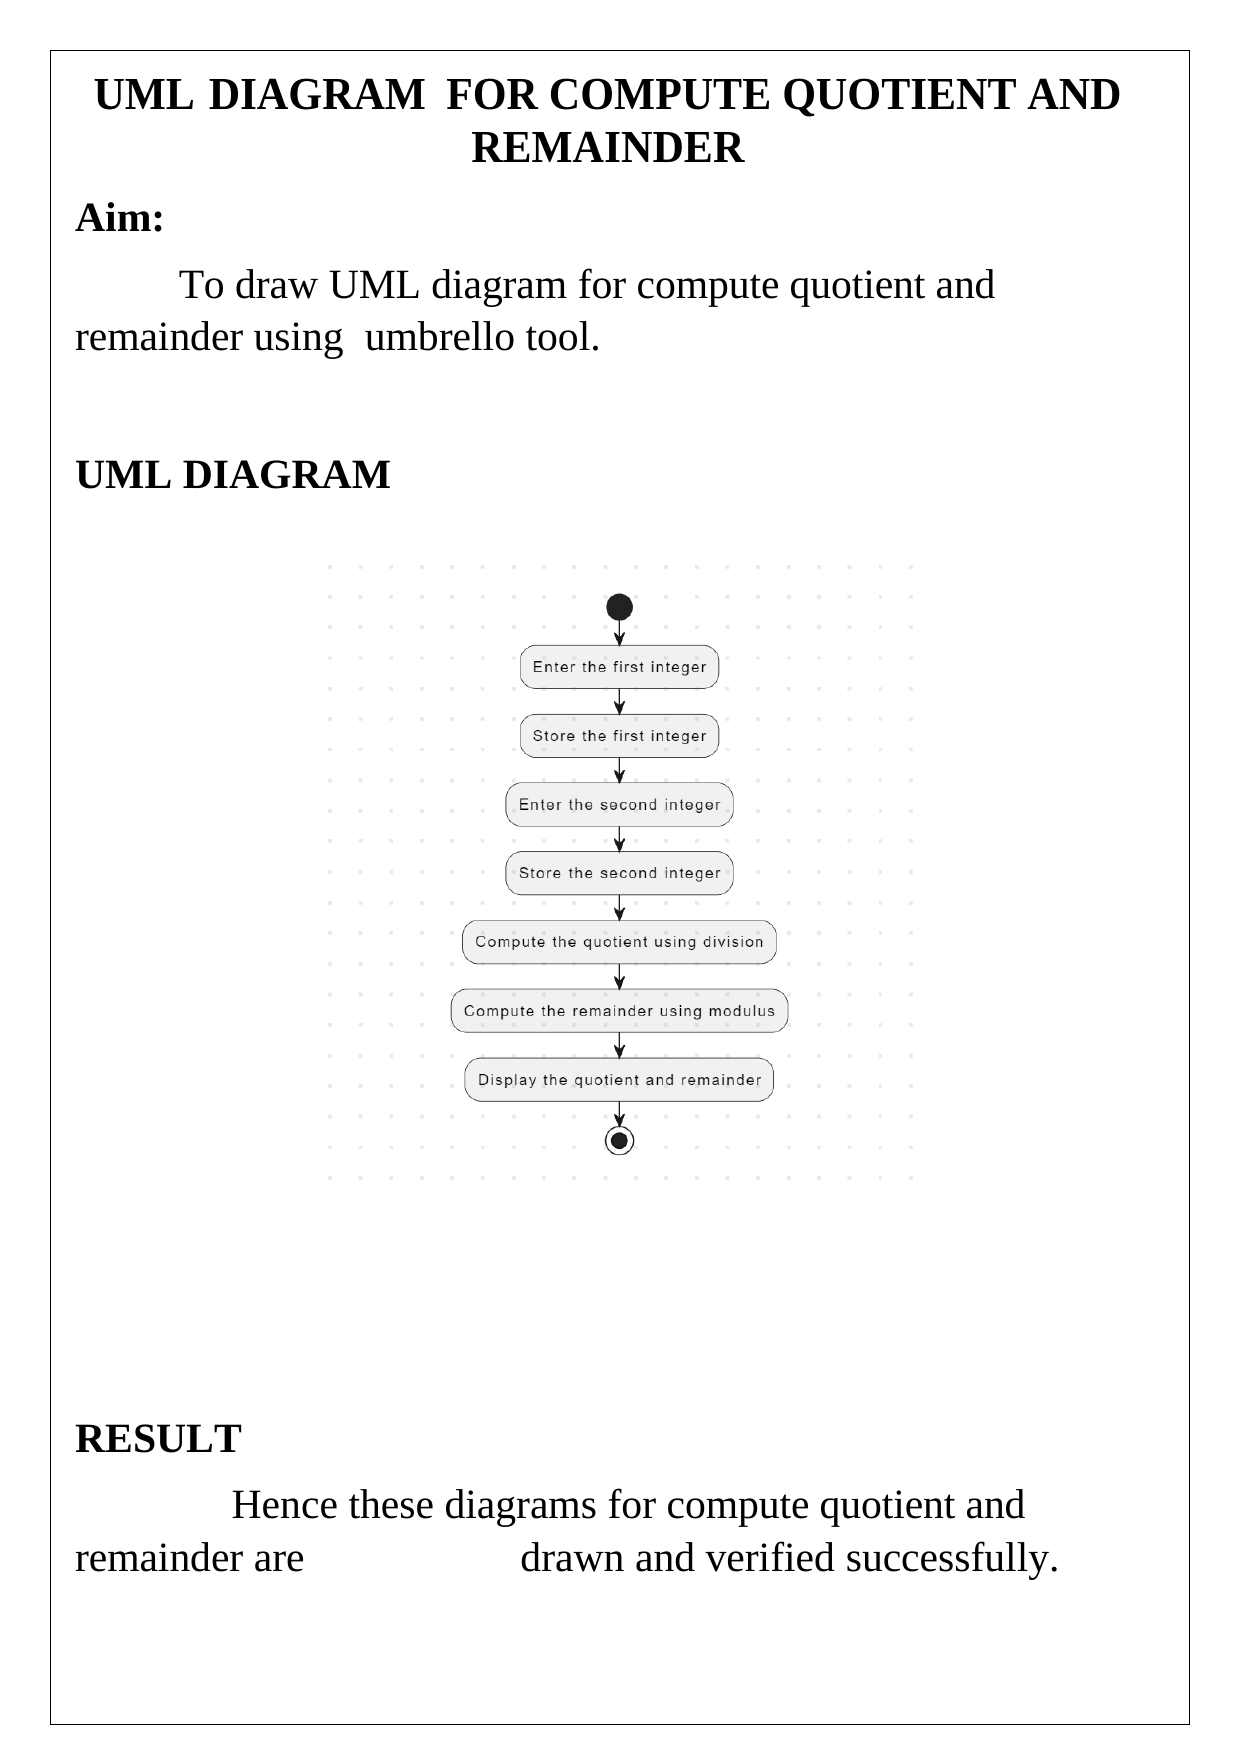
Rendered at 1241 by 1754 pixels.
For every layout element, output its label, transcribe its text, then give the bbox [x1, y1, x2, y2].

text UML DIAGRAM [75, 449, 1151, 497]
text UML DIAGRAM FOR COMPUTE QUOTIENT AND REMAINDER [64, 67, 1151, 172]
text Hence these diagrams for compute quotient and remainder are drawn and verified successfully. [75, 1480, 1151, 1581]
text To draw UML diagram for compute quotient and remainder using umbrello tool. [75, 259, 1151, 360]
text RESULT [75, 1413, 1151, 1461]
text Aim: [75, 193, 1151, 241]
picture [311, 565, 939, 1189]
